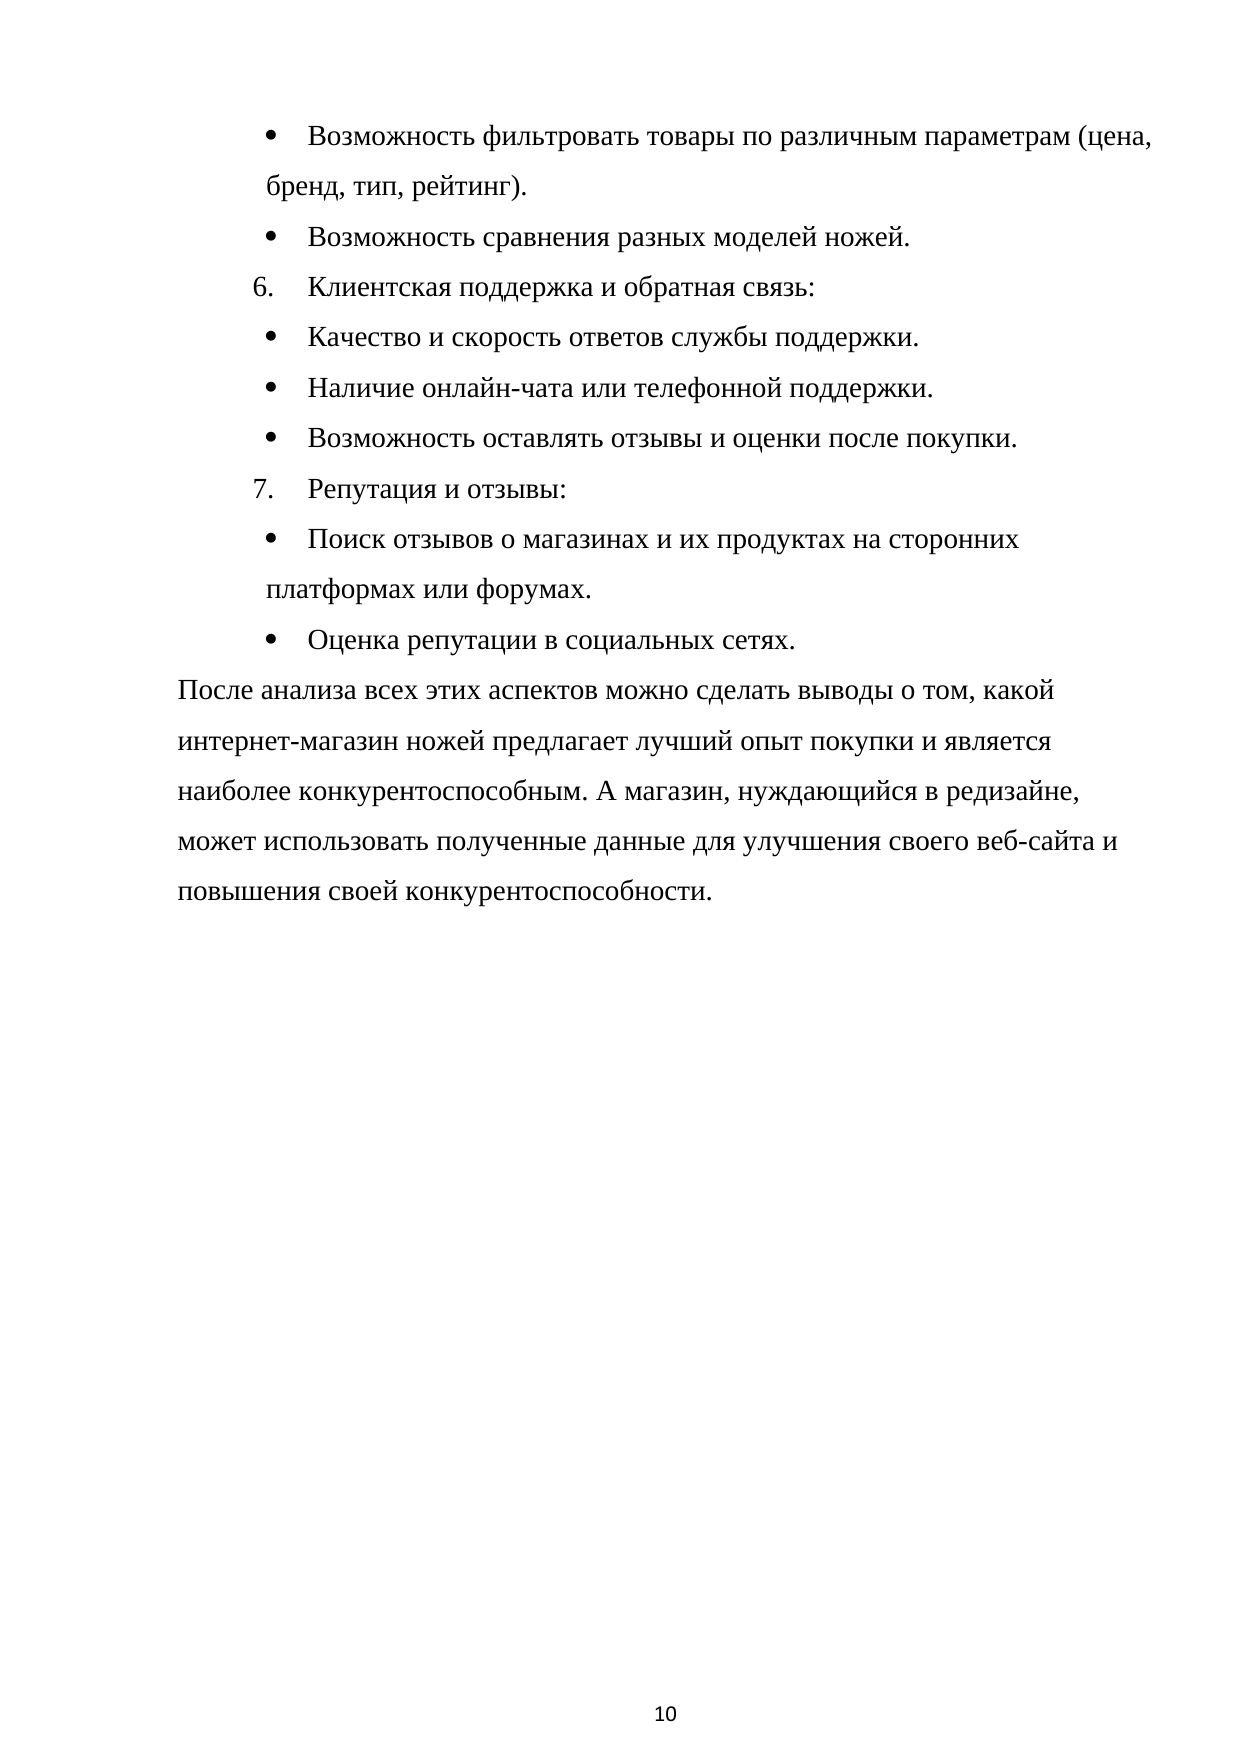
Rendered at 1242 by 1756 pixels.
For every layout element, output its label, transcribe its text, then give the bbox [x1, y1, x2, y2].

list Репутация и отзывы: [252, 471, 1153, 504]
list Возможность фильтровать товары по различным параметрам (цена, бренд, тип, рейтинг). [266, 118, 1153, 202]
list Поиск отзывов о магазинах и их продуктах на сторонних платформах или форумах. [266, 521, 1153, 605]
text После анализа всех этих аспектов можно сделать выводы о том, какой интернет-магазин ножей предлагает лучший опыт покупки и является наиболее конкурентоспособным. А магазин, нуждающийся в редизайне, может использовать полученные данные для улучшения своего веб-сайта и повышения своей конкурентоспособности. [177, 672, 1153, 907]
list Возможность оставлять отзывы и оценки после покупки. [266, 420, 1153, 454]
list Качество и скорость ответов службы поддержки. [266, 319, 1153, 353]
list Наличие онлайн-чата или телефонной поддержки. [266, 370, 1153, 404]
list Оценка репутации в социальных сетях. [266, 622, 1153, 656]
list Возможность сравнения разных моделей ножей. [266, 219, 1153, 252]
list Клиентская поддержка и обратная связь: [252, 269, 1153, 303]
